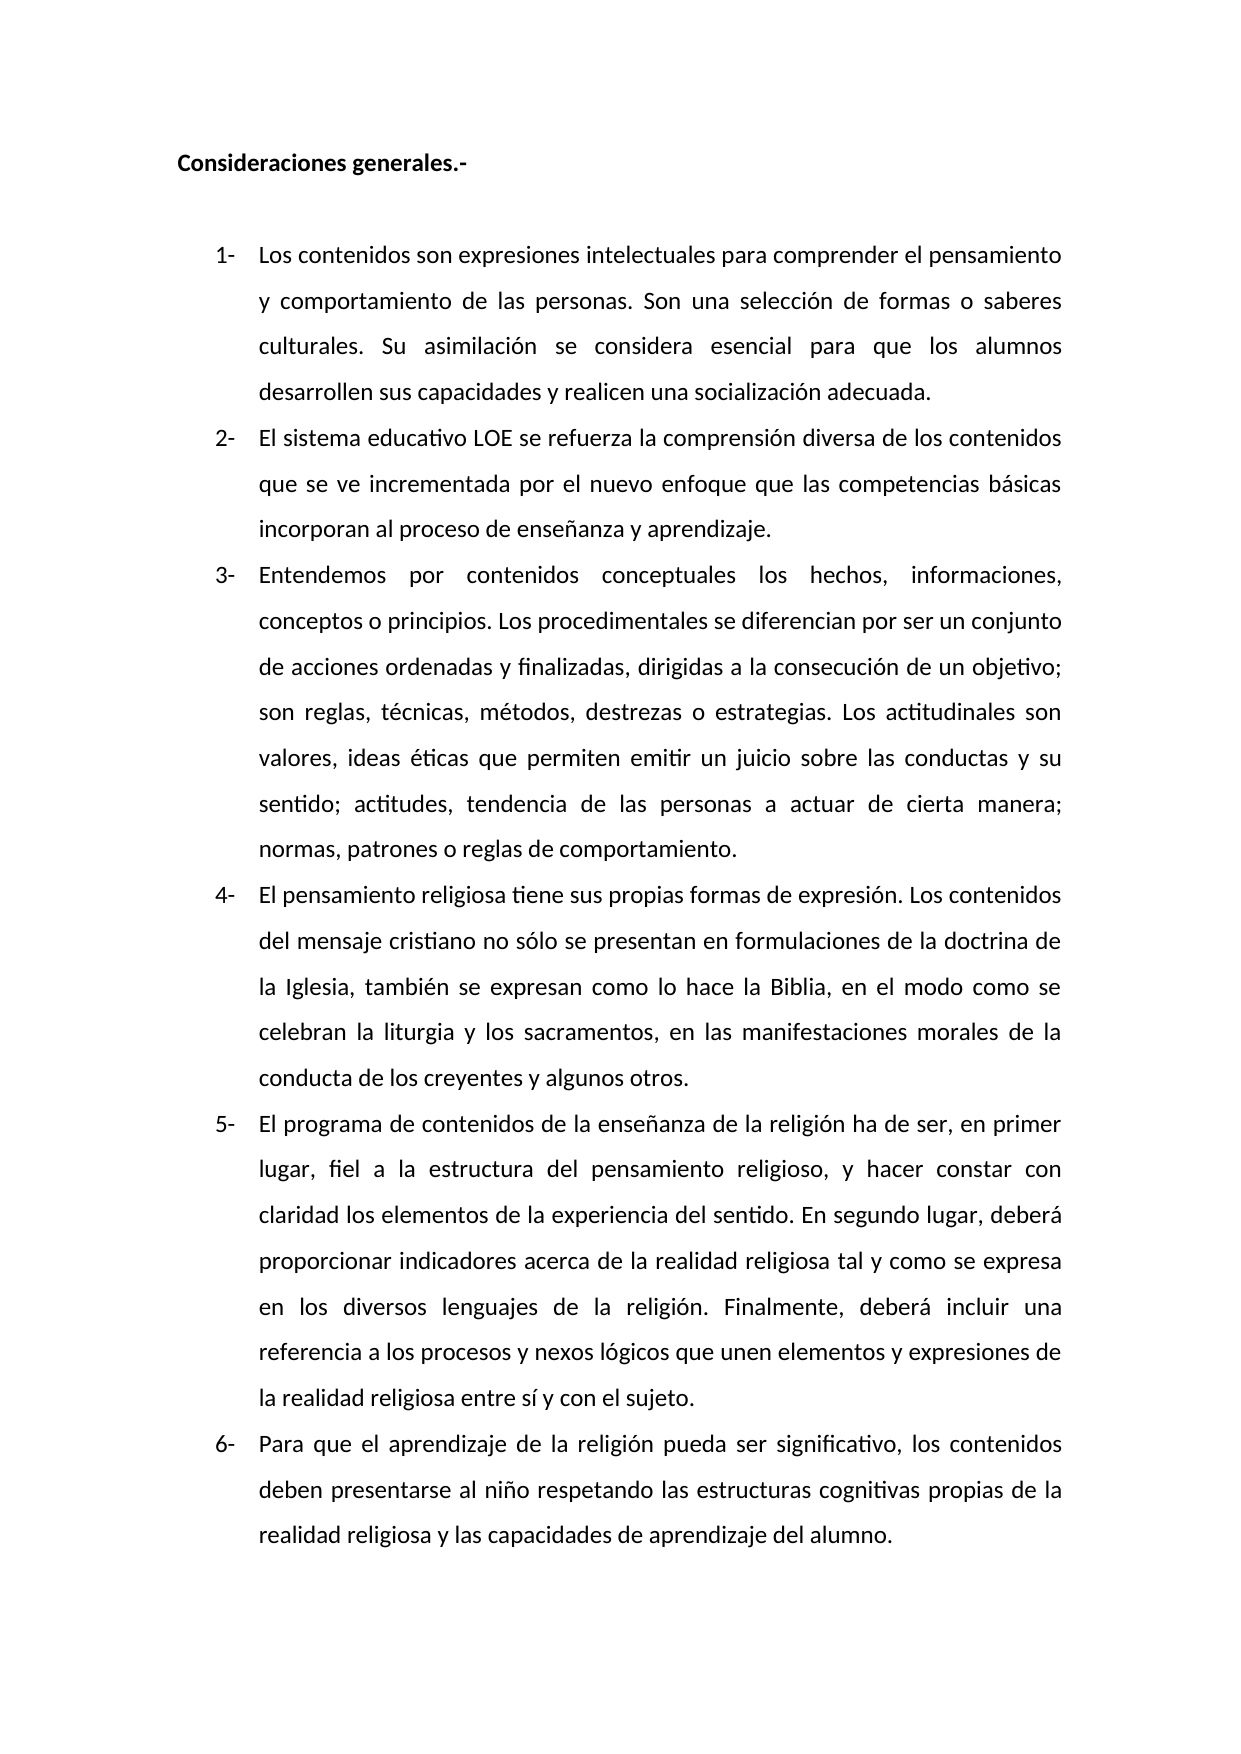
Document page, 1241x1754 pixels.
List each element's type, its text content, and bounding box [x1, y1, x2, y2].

list Entendemos por contenidos conceptuales los hechos, informaciones, conceptos o principios. Los procedimentales se diferencian por ser un conjunto de acciones ordenadas y finalizadas, dirigidas a la consecución de un objetivo; son reglas, técnicas, métodos, destrezas o estrategias. Los actitudinales son valores, ideas éticas que permiten emitir un juicio sobre las conductas y su sentido; actitudes, tendencia de las personas a actuar de cierta manera; normas, patrones o reglas de comportamiento. [215, 559, 1063, 864]
subtitle Consideraciones generales.- [177, 148, 1063, 178]
list Para que el aprendizaje de la religión pueda ser significativo, los contenidos deben presentarse al niño respetando las estructuras cognitivas propias de la realidad religiosa y las capacidades de aprendizaje del alumno. [215, 1428, 1063, 1550]
list El programa de contenidos de la enseñanza de la religión ha de ser, en primer lugar, fiel a la estructura del pensamiento religioso, y hacer constar con claridad los elementos de la experiencia del sentido. En segundo lugar, deberá proporcionar indicadores acerca de la realidad religiosa tal y como se expresa en los diversos lenguajes de la religión. Finalmente, deberá incluir una referencia a los procesos y nexos lógicos que unen elementos y expresiones de la realidad religiosa entre sí y con el sujeto. [215, 1108, 1063, 1413]
list El sistema educativo LOE se refuerza la comprensión diversa de los contenidos que se ve incrementada por el nuevo enfoque que las competencias básicas incorporan al proceso de enseñanza y aprendizaje. [215, 422, 1063, 544]
list El pensamiento religiosa tiene sus propias formas de expresión. Los contenidos del mensaje cristiano no sólo se presentan en formulaciones de la doctrina de , también se expresan como lo hace , en el modo como se celebran la liturgia y los sacramentos, en las manifestaciones morales de la conducta de los creyentes y algunos otros. [215, 879, 1063, 1093]
list Los contenidos son expresiones intelectuales para comprender el pensamiento y comportamiento de las personas. Son una selección de formas o saberes culturales. Su asimilación se considera esencial para que los alumnos desarrollen sus capacidades y realicen una socialización adecuada. [215, 239, 1063, 407]
